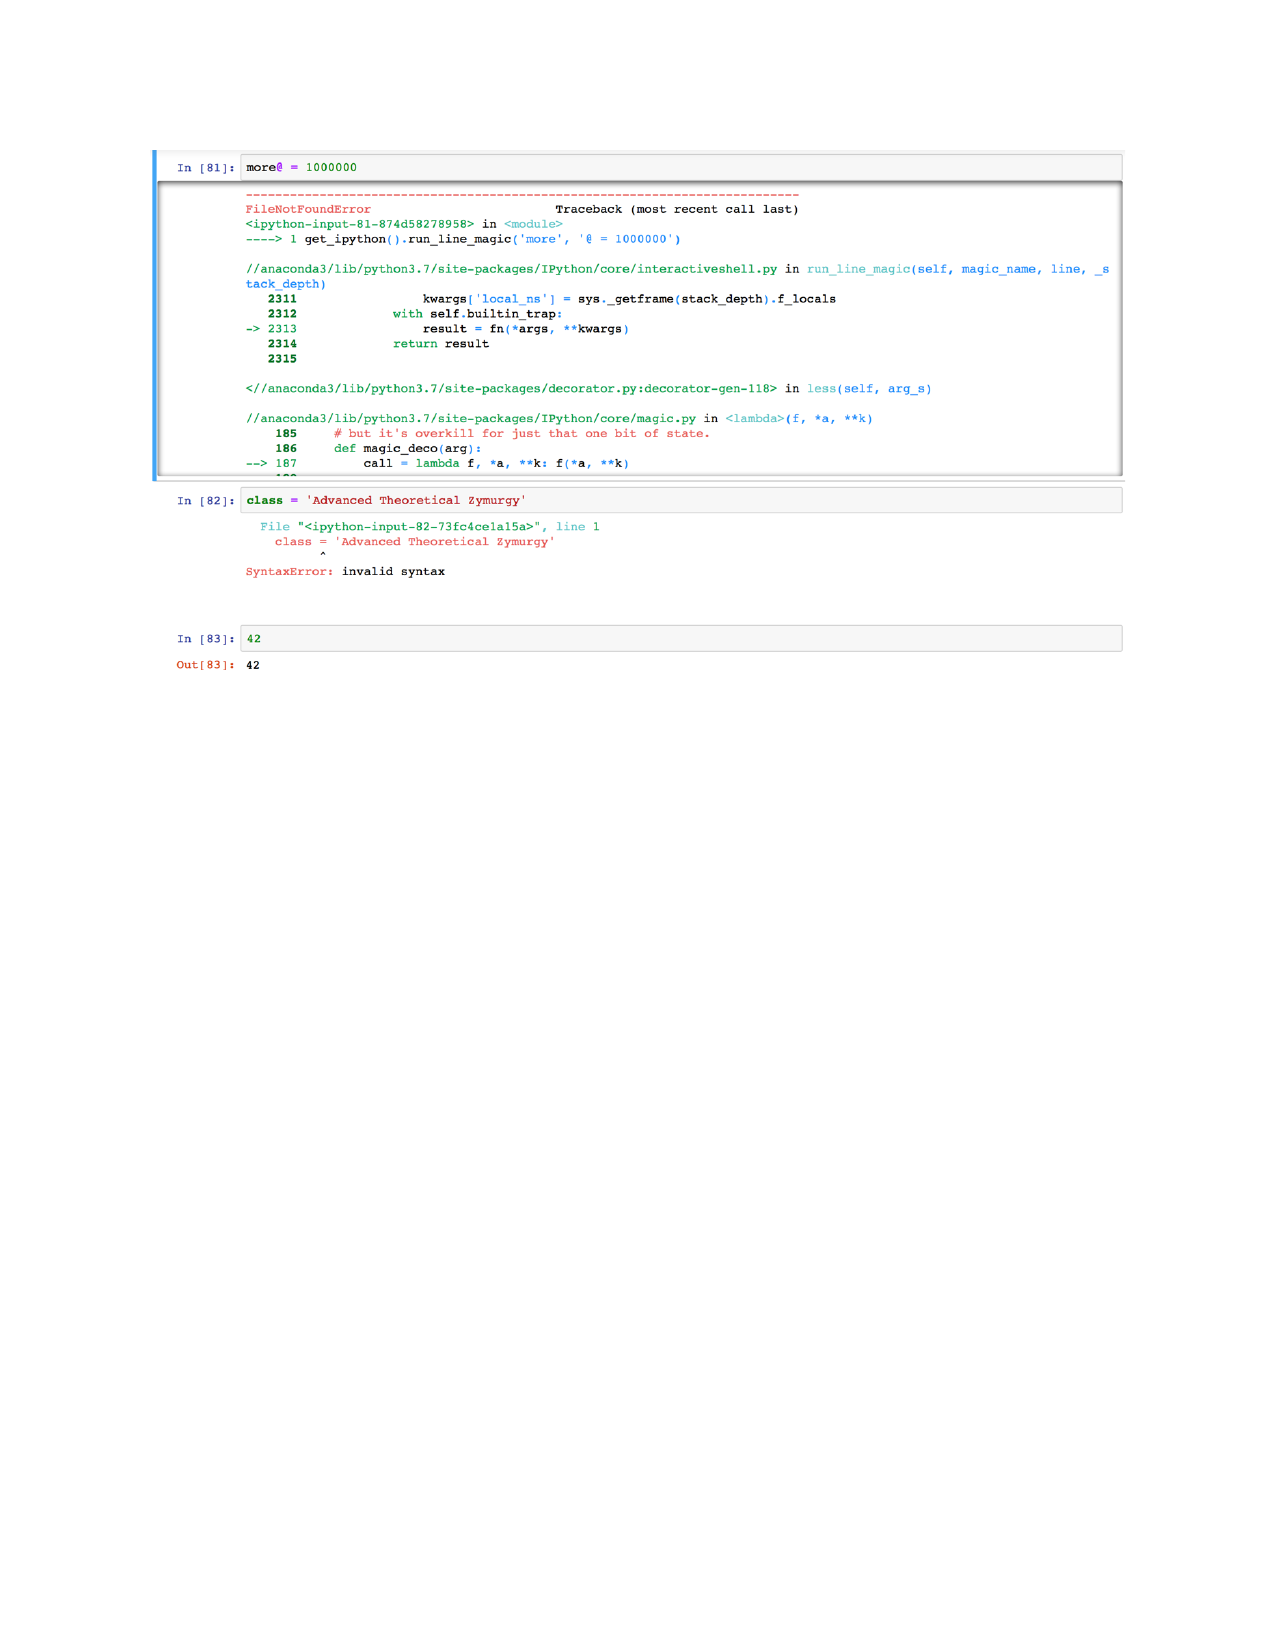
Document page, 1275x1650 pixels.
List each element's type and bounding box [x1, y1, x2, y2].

picture [150, 150, 1125, 670]
